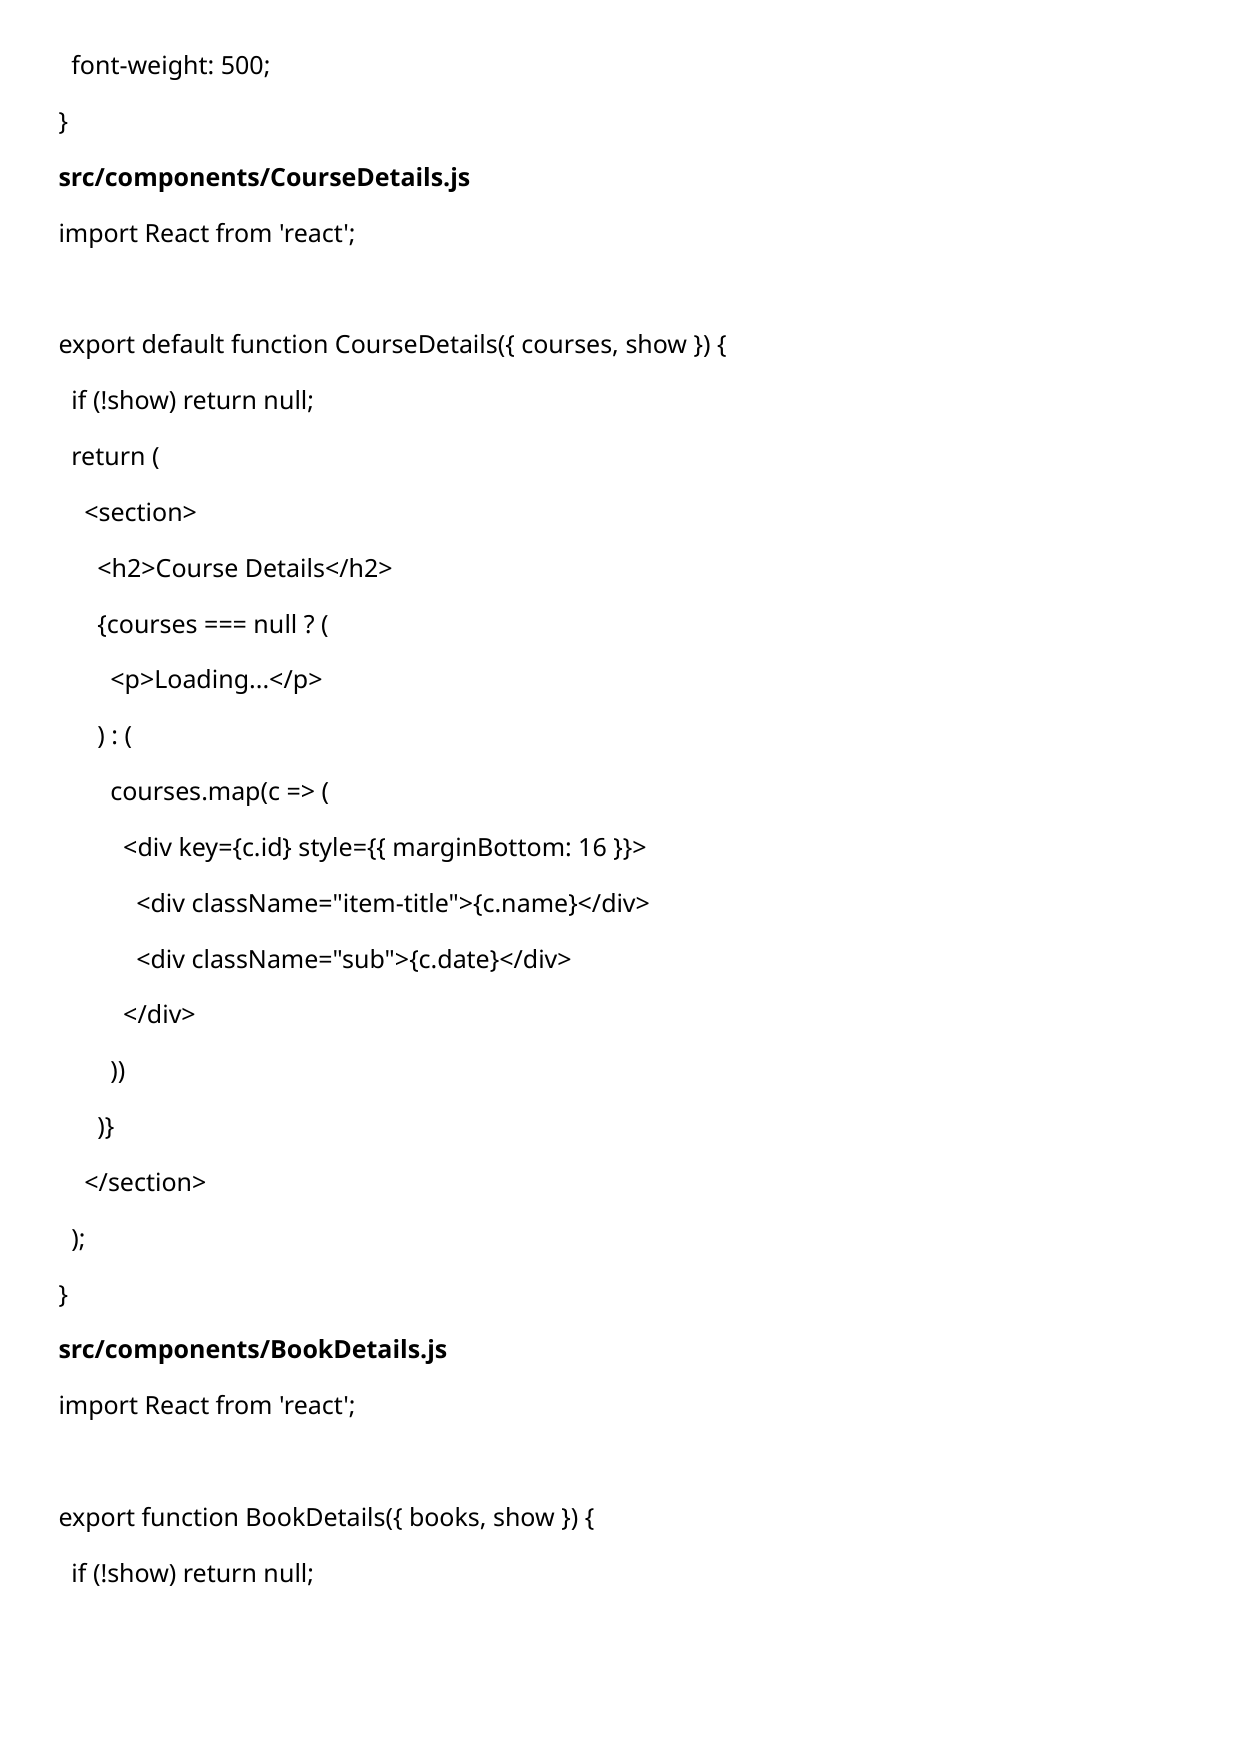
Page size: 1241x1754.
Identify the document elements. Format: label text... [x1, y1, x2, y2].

text export function BookDetails({ books, show }) { [58, 1499, 1115, 1534]
text </section> [58, 1164, 1115, 1199]
text import React from 'react'; [58, 215, 1115, 249]
text ); [58, 1220, 1115, 1254]
text <div key={c.id} style={{ marginBottom: 16 }}> [58, 829, 1115, 864]
text <h2>Course Details</h2> [58, 550, 1115, 584]
text if (!show) return null; [58, 1555, 1115, 1589]
text font-weight: 500; [58, 48, 1115, 82]
text src/components/CourseDetails.js [58, 159, 1115, 194]
text </div> [58, 997, 1115, 1031]
text )} [58, 1109, 1115, 1143]
text courses.map(c => ( [58, 774, 1115, 808]
text import React from 'react'; [58, 1388, 1115, 1422]
text ) : ( [58, 718, 1115, 752]
text )) [58, 1053, 1115, 1087]
text return ( [58, 439, 1115, 473]
text src/components/BookDetails.js [58, 1332, 1115, 1366]
text } [58, 1276, 1115, 1310]
text <div className="sub">{c.date}</div> [58, 941, 1115, 975]
text export default function CourseDetails({ courses, show }) { [58, 327, 1115, 361]
text } [58, 104, 1115, 138]
text <p>Loading...</p> [58, 662, 1115, 696]
text <div className="item-title">{c.name}</div> [58, 885, 1115, 919]
text {courses === null ? ( [58, 606, 1115, 640]
text <section> [58, 494, 1115, 529]
text if (!show) return null; [58, 383, 1115, 417]
